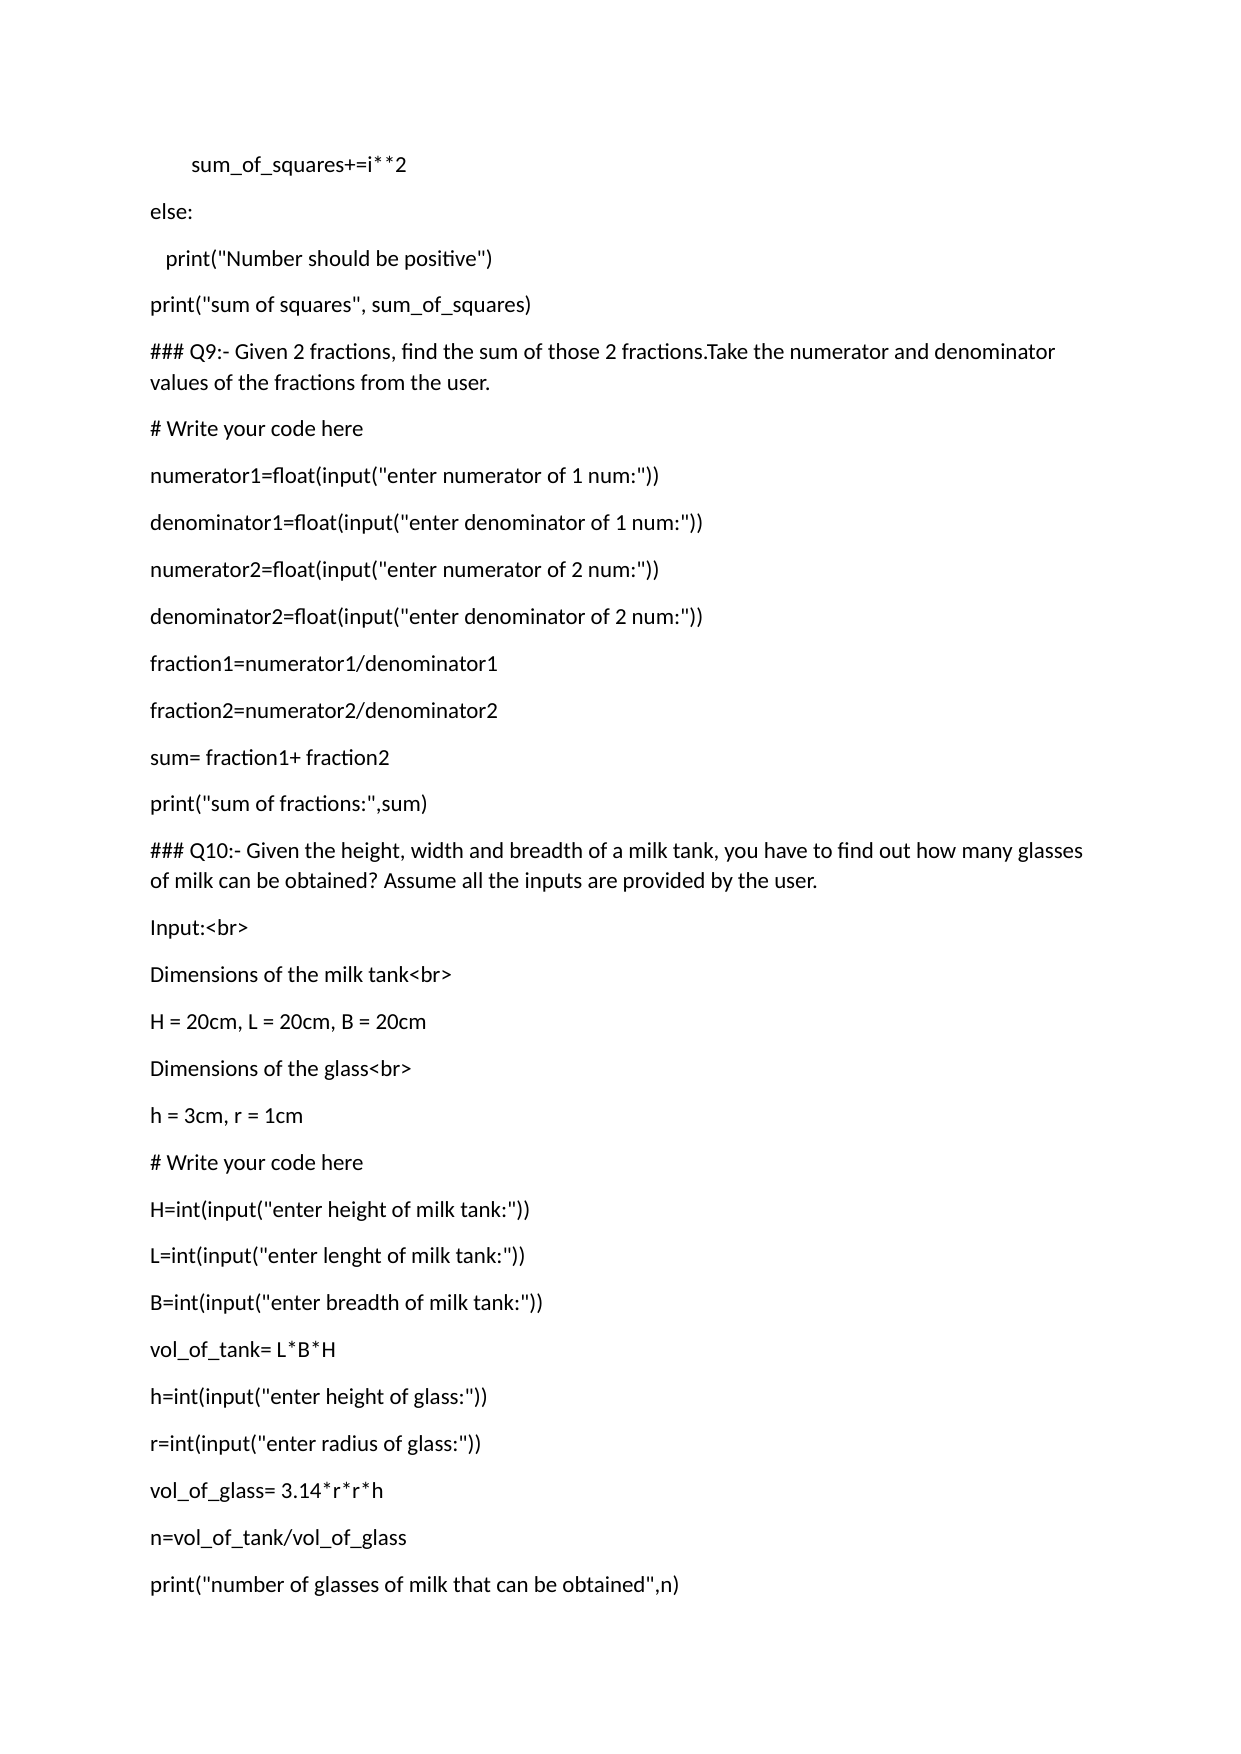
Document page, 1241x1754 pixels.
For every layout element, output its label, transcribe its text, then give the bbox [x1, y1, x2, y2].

text # Write your code here [150, 1148, 1090, 1176]
text ### Q10:- Given the height, width and breadth of a milk tank, you have to find out how many glasses of milk can be obtained? Assume all the inputs are provided by the user. [150, 836, 1090, 895]
text ### Q9:- Given 2 fractions, find the sum of those 2 fractions.Take the numerator and denominator values of the fractions from the user. [150, 337, 1090, 396]
text # Write your code here [150, 414, 1090, 443]
text H=int(input("enter height of milk tank:")) [150, 1195, 1090, 1223]
text L=int(input("enter lenght of milk tank:")) [150, 1242, 1090, 1270]
text sum= fraction1+ fraction2 [150, 743, 1090, 771]
text print("sum of squares", sum_of_squares) [150, 291, 1090, 319]
text h = 3cm, r = 1cm [150, 1101, 1090, 1129]
text else: [150, 197, 1090, 225]
text denominator2=float(input("enter denominator of 2 num:")) [150, 602, 1090, 630]
text print("number of glasses of milk that can be obtained",n) [150, 1570, 1090, 1598]
text n=vol_of_tank/vol_of_glass [150, 1523, 1090, 1551]
text h=int(input("enter height of glass:")) [150, 1382, 1090, 1410]
text numerator2=float(input("enter numerator of 2 num:")) [150, 555, 1090, 583]
text denominator1=float(input("enter denominator of 1 num:")) [150, 508, 1090, 536]
text numerator1=float(input("enter numerator of 1 num:")) [150, 461, 1090, 489]
text Input:<br> [150, 913, 1090, 942]
text fraction2=numerator2/denominator2 [150, 696, 1090, 724]
text print("Number should be positive") [150, 244, 1090, 272]
text fraction1=numerator1/denominator1 [150, 649, 1090, 677]
text Dimensions of the glass<br> [150, 1054, 1090, 1082]
text H = 20cm, L = 20cm, B = 20cm [150, 1007, 1090, 1035]
text print("sum of fractions:",sum) [150, 789, 1090, 818]
text r=int(input("enter radius of glass:")) [150, 1429, 1090, 1457]
text B=int(input("enter breadth of milk tank:")) [150, 1288, 1090, 1317]
text vol_of_tank= L*B*H [150, 1335, 1090, 1363]
text Dimensions of the milk tank<br> [150, 960, 1090, 988]
text vol_of_glass= 3.14*r*r*h [150, 1476, 1090, 1504]
text sum_of_squares+=i**2 [150, 150, 1090, 178]
